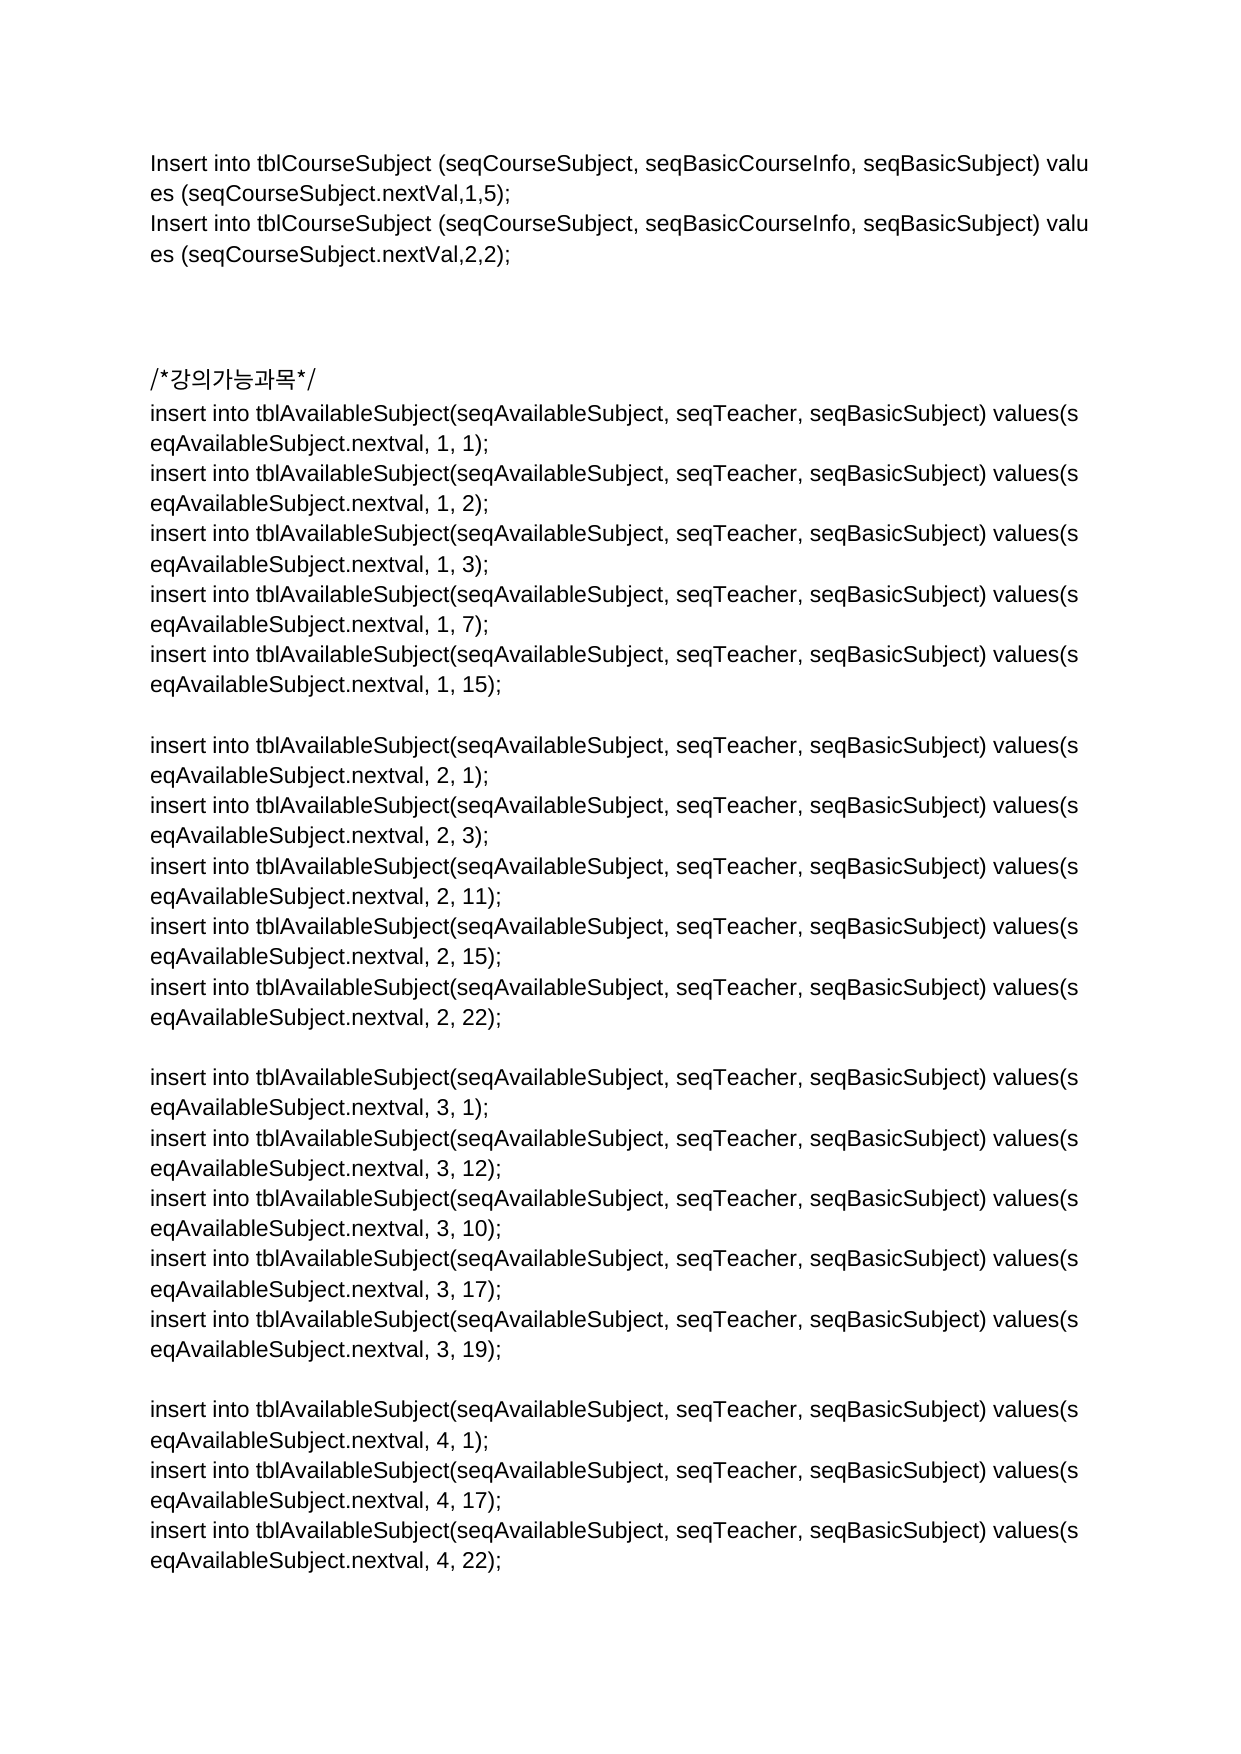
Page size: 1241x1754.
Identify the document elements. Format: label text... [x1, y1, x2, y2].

text insert into tblAvailableSubject(seqAvailableSubject, seqTeacher, seqBasicSubject) values(seqAvailableSubject.nextval, 4, 17); [150, 1457, 1090, 1513]
text Insert into tblCourseSubject (seqCourseSubject, seqBasicCourseInfo, seqBasicSubject) values (seqCourseSubject.nextVal,1,5); [150, 150, 1090, 207]
text /*강의가능과목*/ [150, 361, 1090, 395]
text insert into tblAvailableSubject(seqAvailableSubject, seqTeacher, seqBasicSubject) values(seqAvailableSubject.nextval, 2, 1); [150, 732, 1090, 788]
text insert into tblAvailableSubject(seqAvailableSubject, seqTeacher, seqBasicSubject) values(seqAvailableSubject.nextval, 3, 17); [150, 1245, 1090, 1302]
text insert into tblAvailableSubject(seqAvailableSubject, seqTeacher, seqBasicSubject) values(seqAvailableSubject.nextval, 2, 3); [150, 792, 1090, 849]
text insert into tblAvailableSubject(seqAvailableSubject, seqTeacher, seqBasicSubject) values(seqAvailableSubject.nextval, 4, 1); [150, 1396, 1090, 1453]
text insert into tblAvailableSubject(seqAvailableSubject, seqTeacher, seqBasicSubject) values(seqAvailableSubject.nextval, 3, 19); [150, 1306, 1090, 1362]
text Insert into tblCourseSubject (seqCourseSubject, seqBasicCourseInfo, seqBasicSubject) values (seqCourseSubject.nextVal,2,2); [150, 210, 1090, 267]
text insert into tblAvailableSubject(seqAvailableSubject, seqTeacher, seqBasicSubject) values(seqAvailableSubject.nextval, 3, 1); [150, 1064, 1090, 1121]
text insert into tblAvailableSubject(seqAvailableSubject, seqTeacher, seqBasicSubject) values(seqAvailableSubject.nextval, 1, 3); [150, 520, 1090, 577]
text insert into tblAvailableSubject(seqAvailableSubject, seqTeacher, seqBasicSubject) values(seqAvailableSubject.nextval, 3, 12); [150, 1124, 1090, 1181]
text insert into tblAvailableSubject(seqAvailableSubject, seqTeacher, seqBasicSubject) values(seqAvailableSubject.nextval, 3, 10); [150, 1185, 1090, 1242]
text insert into tblAvailableSubject(seqAvailableSubject, seqTeacher, seqBasicSubject) values(seqAvailableSubject.nextval, 1, 1); [150, 399, 1090, 456]
text insert into tblAvailableSubject(seqAvailableSubject, seqTeacher, seqBasicSubject) values(seqAvailableSubject.nextval, 2, 15); [150, 913, 1090, 970]
text insert into tblAvailableSubject(seqAvailableSubject, seqTeacher, seqBasicSubject) values(seqAvailableSubject.nextval, 1, 2); [150, 460, 1090, 517]
text insert into tblAvailableSubject(seqAvailableSubject, seqTeacher, seqBasicSubject) values(seqAvailableSubject.nextval, 2, 11); [150, 853, 1090, 909]
text insert into tblAvailableSubject(seqAvailableSubject, seqTeacher, seqBasicSubject) values(seqAvailableSubject.nextval, 1, 7); [150, 581, 1090, 637]
text insert into tblAvailableSubject(seqAvailableSubject, seqTeacher, seqBasicSubject) values(seqAvailableSubject.nextval, 1, 15); [150, 641, 1090, 698]
text insert into tblAvailableSubject(seqAvailableSubject, seqTeacher, seqBasicSubject) values(seqAvailableSubject.nextval, 2, 22); [150, 973, 1090, 1030]
text insert into tblAvailableSubject(seqAvailableSubject, seqTeacher, seqBasicSubject) values(seqAvailableSubject.nextval, 4, 22); [150, 1517, 1090, 1574]
